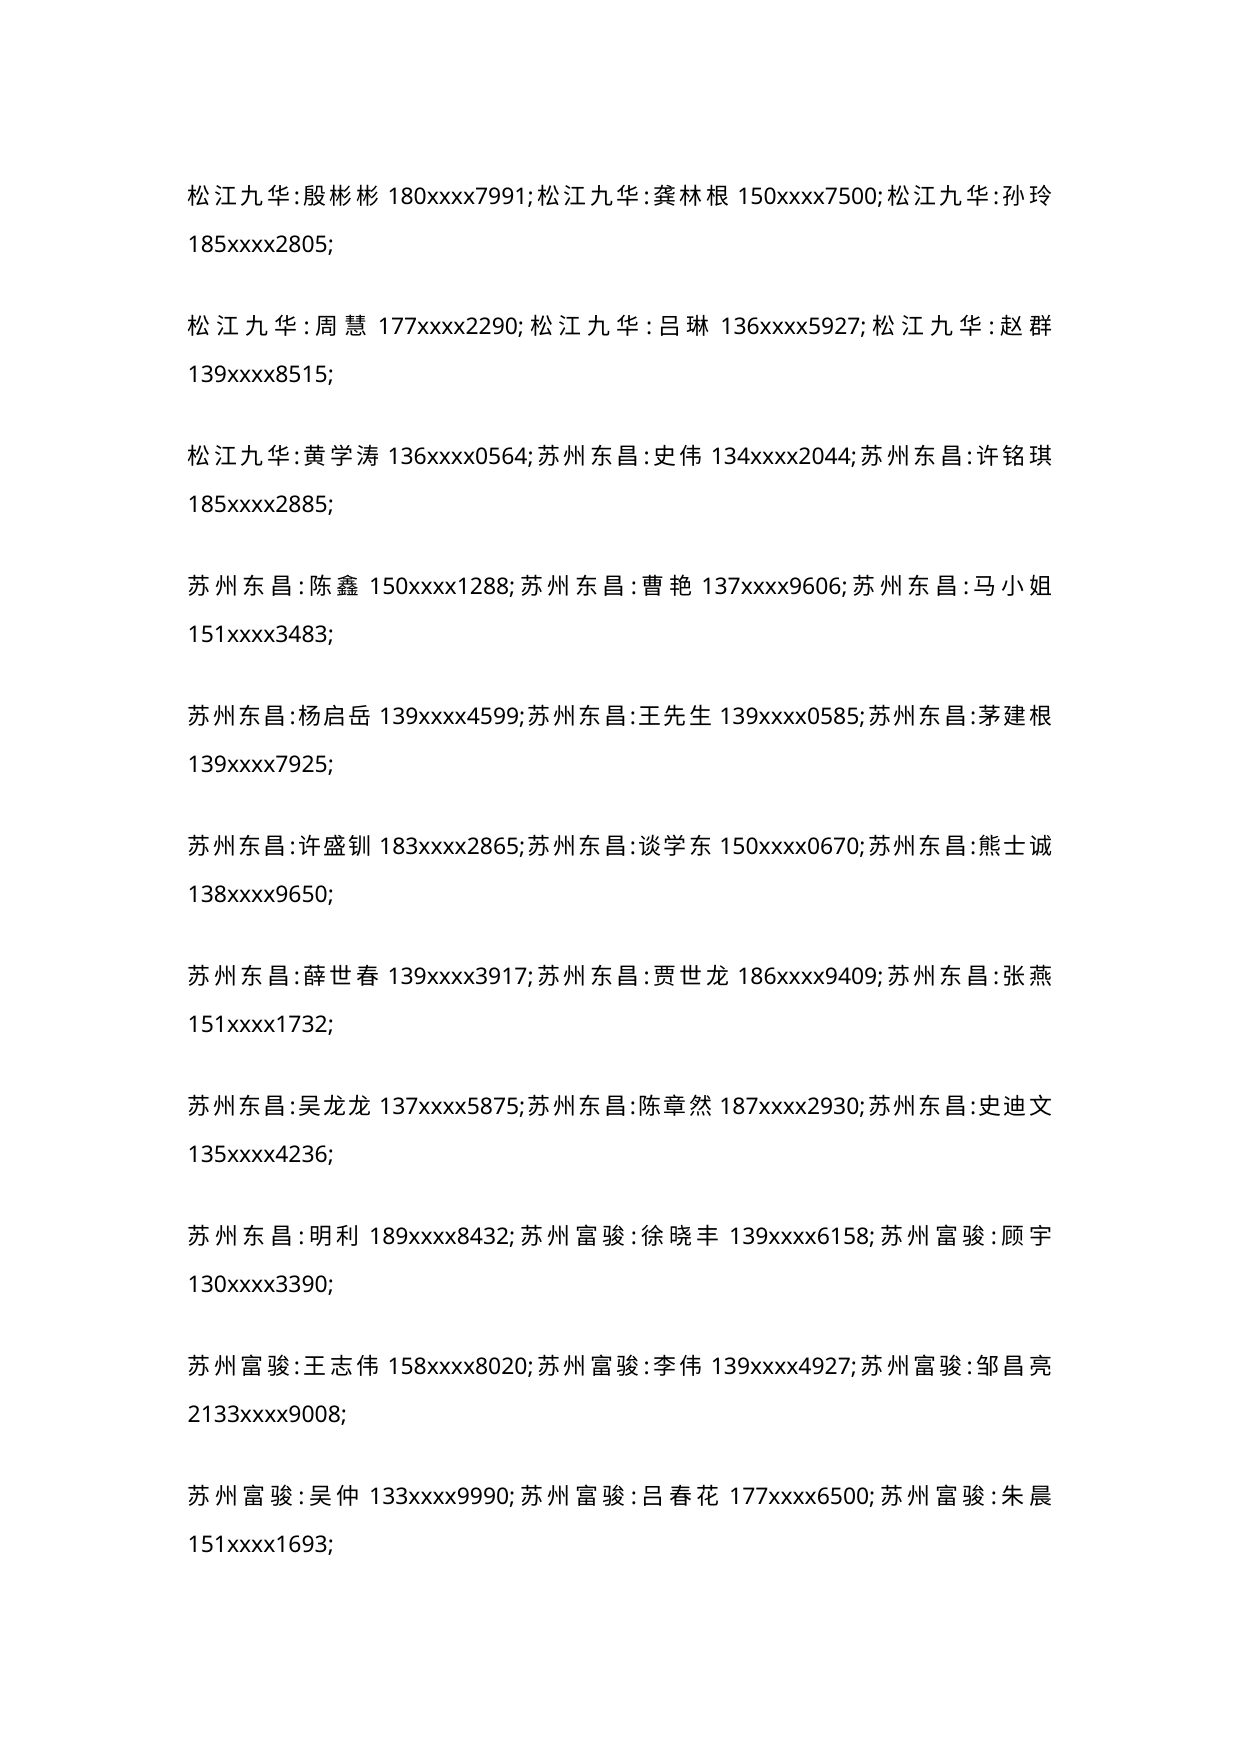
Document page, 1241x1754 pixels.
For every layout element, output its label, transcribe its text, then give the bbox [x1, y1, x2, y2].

text 松江九华:黄学涛136xxxx0564;苏州东昌:史伟134xxxx2044;苏州东昌:许铭琪185xxxx2885; [187, 422, 1053, 519]
text 苏州东昌:吴龙龙137xxxx5875;苏州东昌:陈章然187xxxx2930;苏州东昌:史迪文135xxxx4236; [187, 1072, 1053, 1169]
text 苏州富骏:吴仲133xxxx9990;苏州富骏:吕春花177xxxx6500;苏州富骏:朱晨151xxxx1693; [187, 1462, 1053, 1559]
text 苏州东昌:许盛钏183xxxx2865;苏州东昌:谈学东150xxxx0670;苏州东昌:熊士诚138xxxx9650; [187, 812, 1053, 909]
text 苏州东昌:明利189xxxx8432;苏州富骏:徐晓丰139xxxx6158;苏州富骏:顾宇130xxxx3390; [187, 1202, 1053, 1299]
text 苏州东昌:杨启岳139xxxx4599;苏州东昌:王先生139xxxx0585;苏州东昌:茅建根139xxxx7925; [187, 682, 1053, 779]
text 松江九华:殷彬彬180xxxx7991;松江九华:龚林根150xxxx7500;松江九华:孙玲185xxxx2805; [187, 162, 1053, 259]
text 松江九华:周慧177xxxx2290;松江九华:吕琳136xxxx5927;松江九华:赵群139xxxx8515; [187, 292, 1053, 389]
text 苏州富骏:王志伟158xxxx8020;苏州富骏:李伟139xxxx4927;苏州富骏:邹昌亮2133xxxx9008; [187, 1332, 1053, 1429]
text 苏州东昌:薛世春139xxxx3917;苏州东昌:贾世龙186xxxx9409;苏州东昌:张燕151xxxx1732; [187, 942, 1053, 1039]
text 苏州东昌:陈鑫150xxxx1288;苏州东昌:曹艳137xxxx9606;苏州东昌:马小姐151xxxx3483; [187, 552, 1053, 649]
